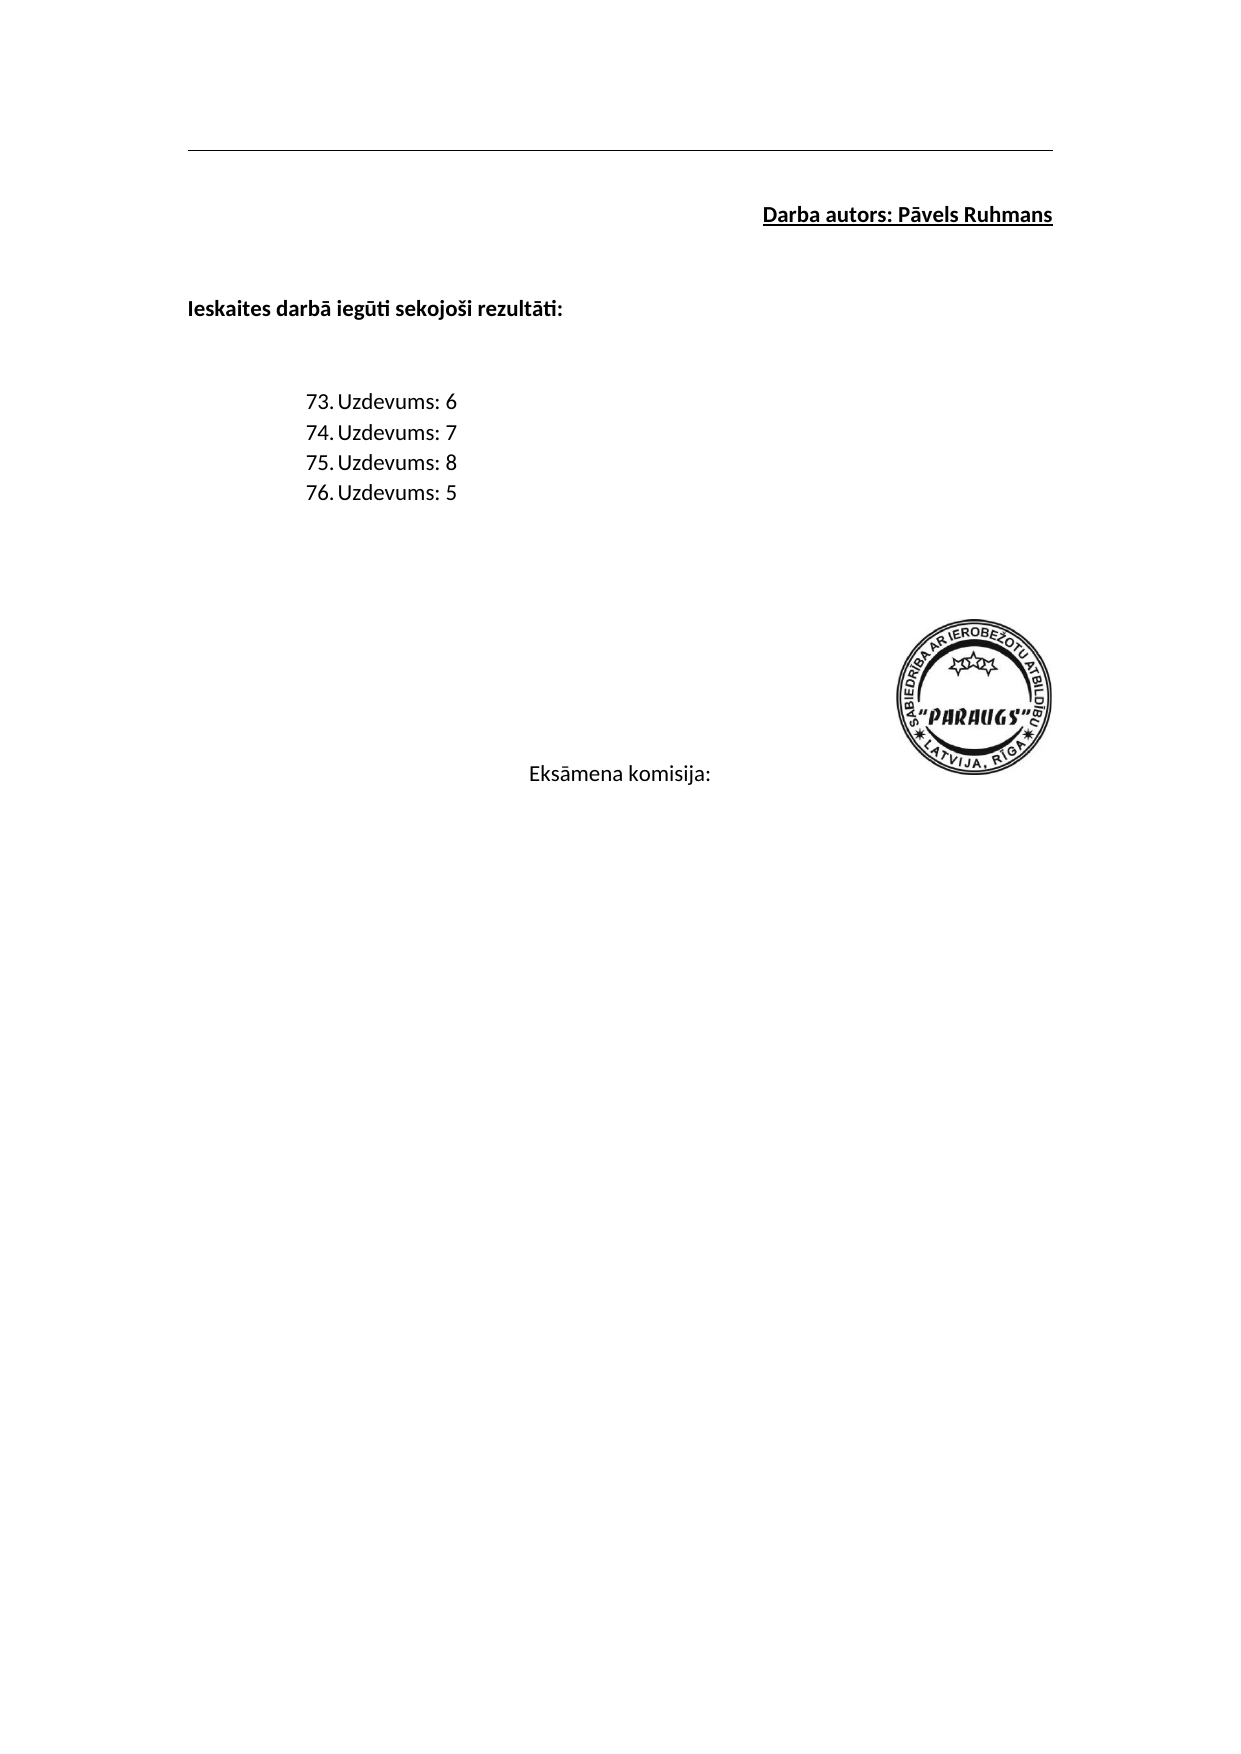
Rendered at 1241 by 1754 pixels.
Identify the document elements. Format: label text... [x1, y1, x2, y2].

text Ieskaites darbā iegūti sekojoši rezultāti: [187, 291, 1053, 322]
text Eksāmena komisija: [187, 759, 1053, 787]
list Uzdevums: 5 [306, 478, 1053, 506]
list Uzdevums: 7 [306, 418, 1053, 446]
text Darba autors: Pāvels Ruhmans [187, 197, 1053, 228]
list Uzdevums: 8 [306, 448, 1053, 476]
list Uzdevums: 6 [306, 387, 1053, 416]
picture [896, 619, 1052, 775]
